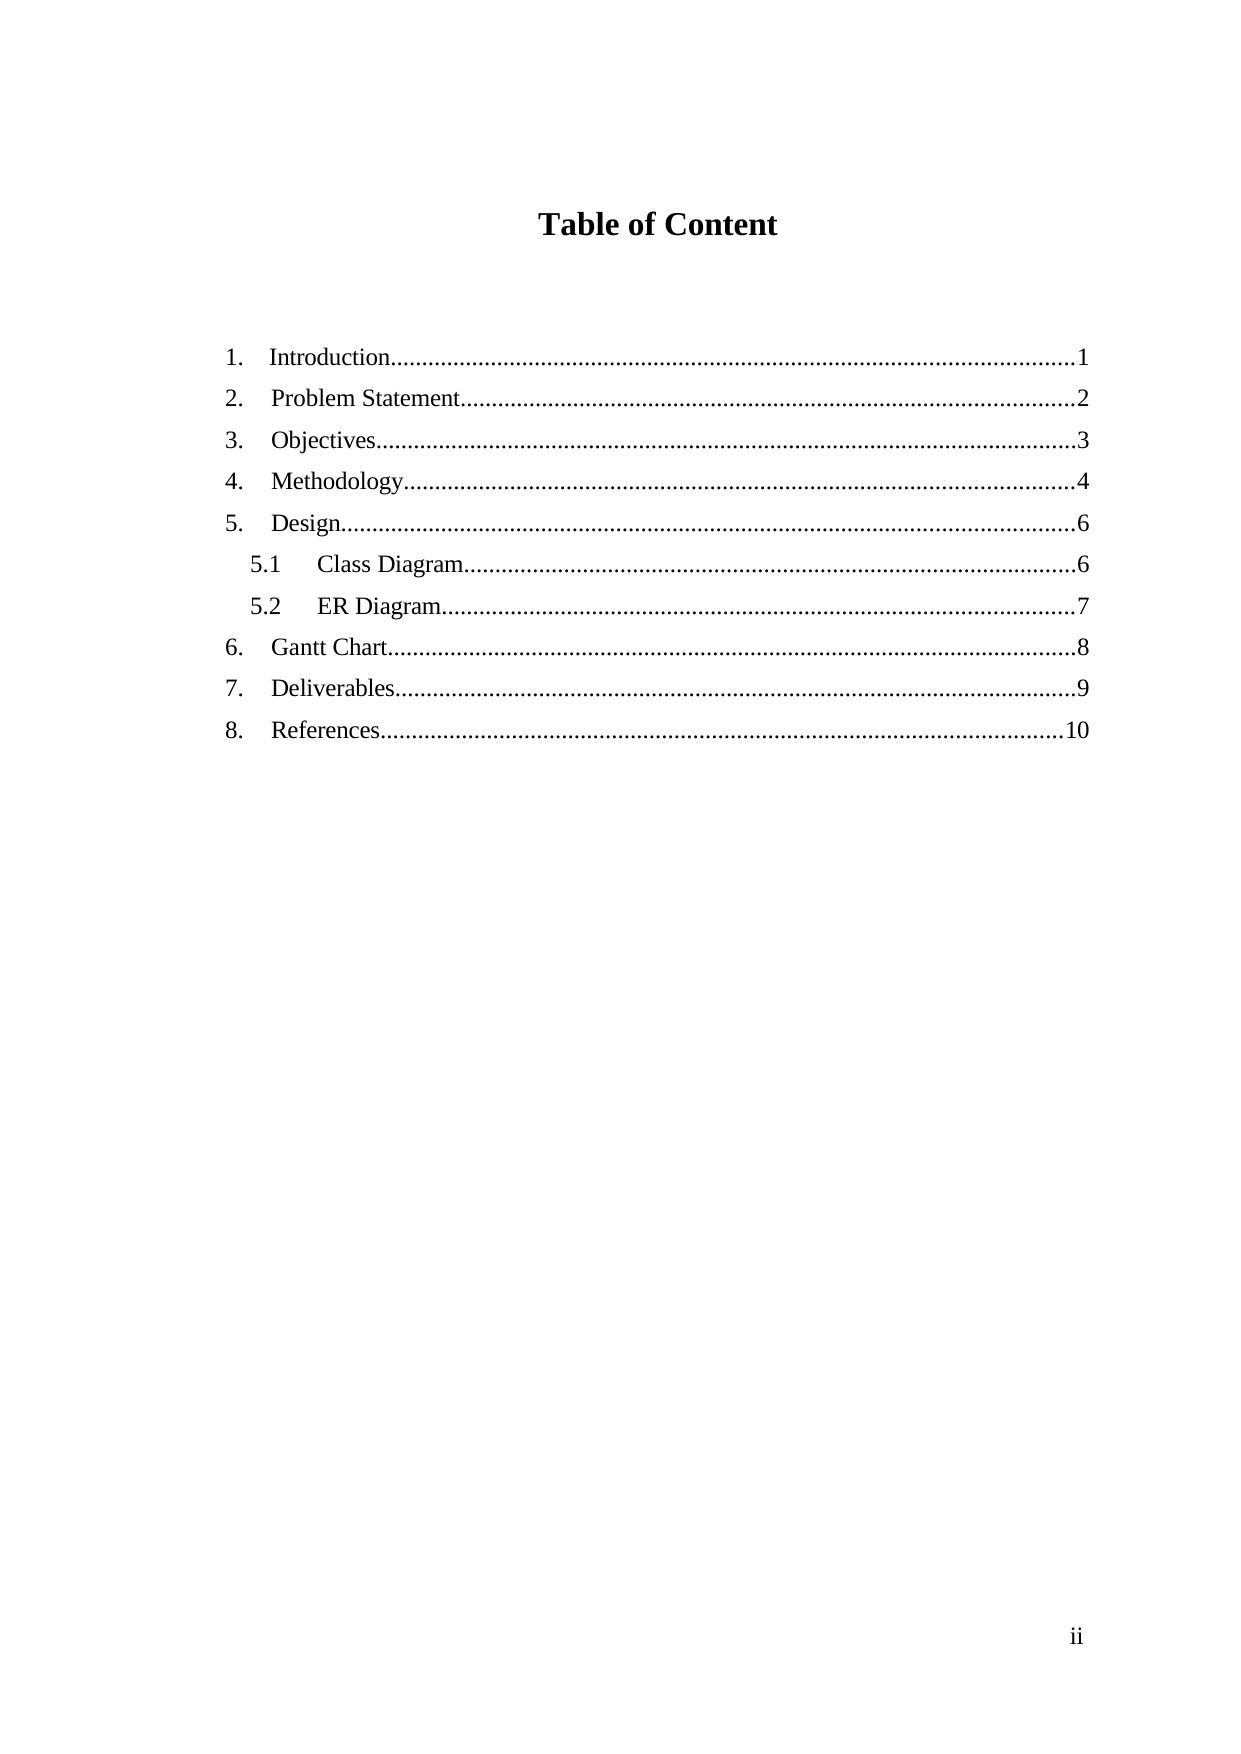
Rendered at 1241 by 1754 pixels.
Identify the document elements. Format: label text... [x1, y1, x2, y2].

text Table of Content [312, 204, 1003, 242]
